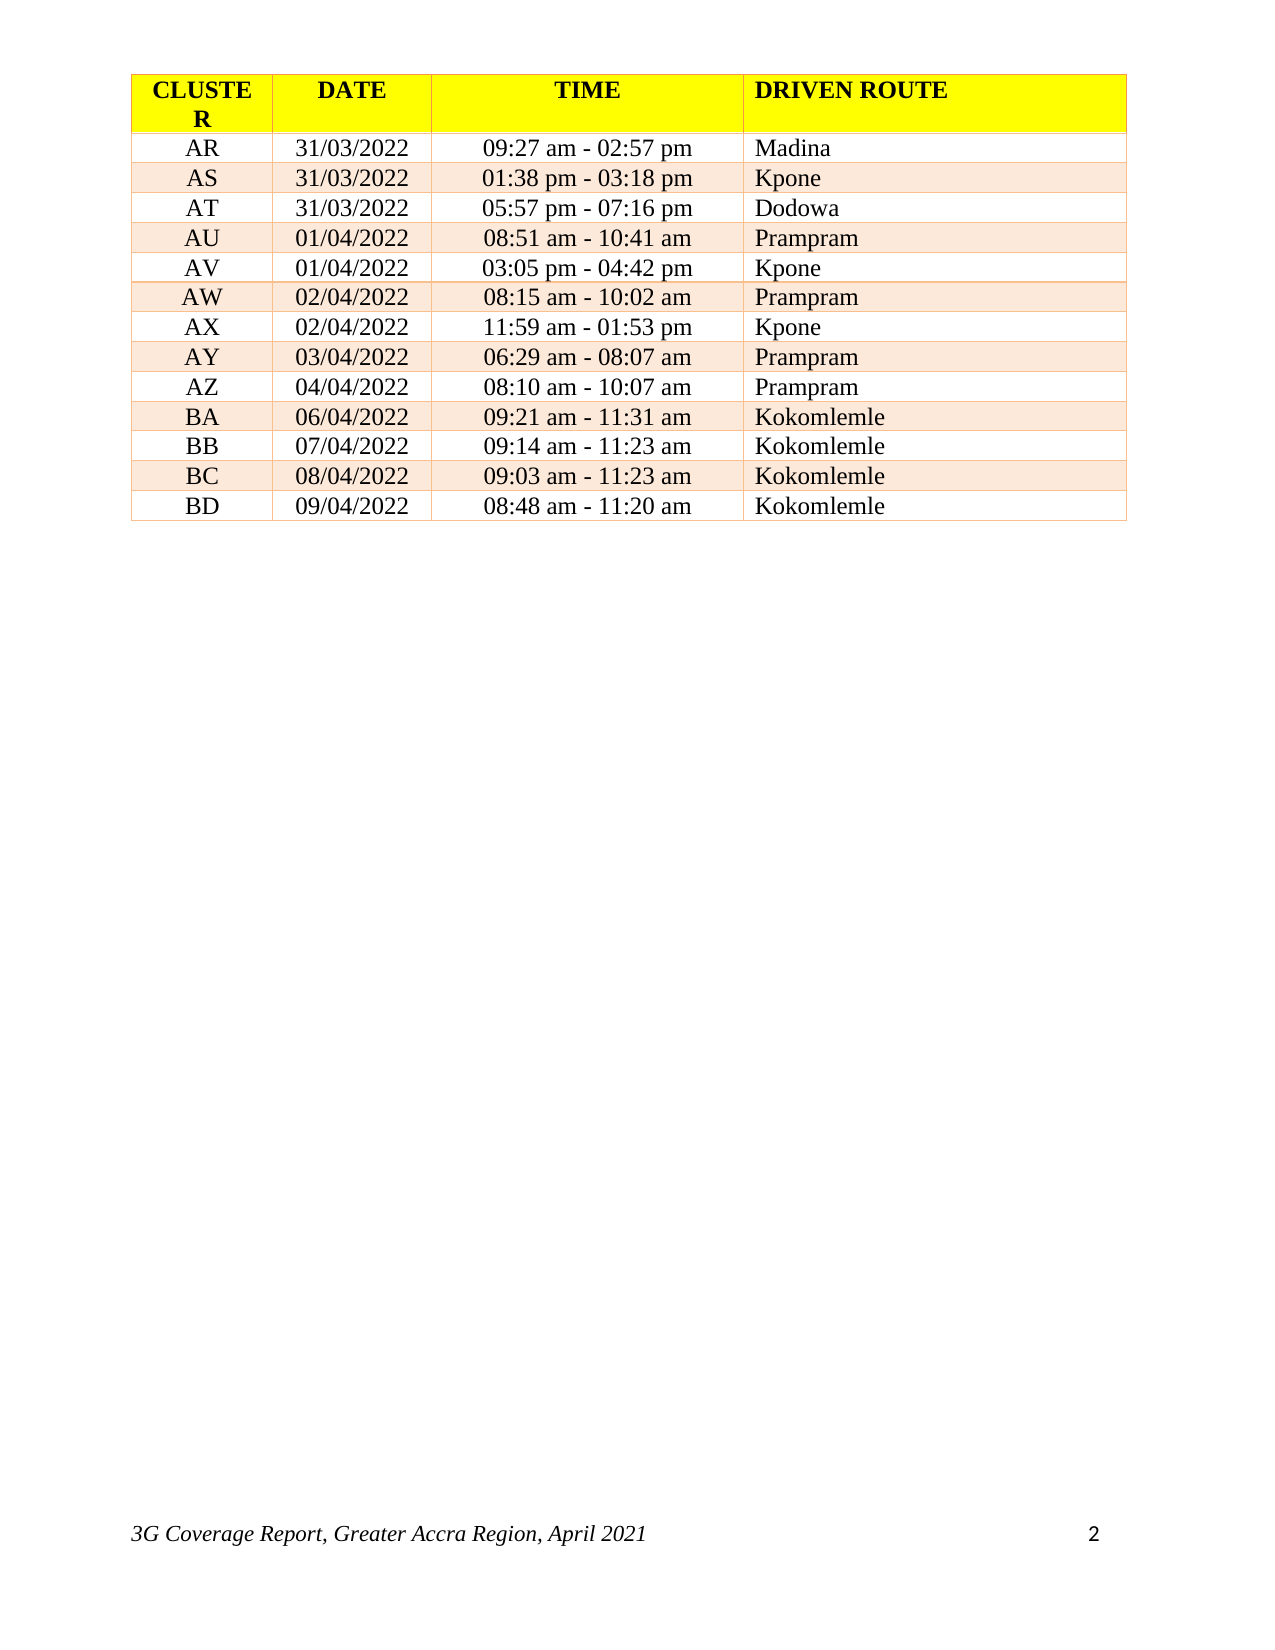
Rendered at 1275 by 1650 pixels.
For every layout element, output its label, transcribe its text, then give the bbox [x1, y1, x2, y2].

table_cell Madina [744, 134, 1126, 162]
table_cell 09:27 am - 02:57 pm [432, 134, 743, 162]
table_cell AY [132, 342, 272, 371]
table_cell AX [132, 312, 272, 341]
table_cell Kpone [744, 163, 1126, 192]
table_cell 06/04/2022 [273, 402, 431, 430]
table_cell 11:59 am - 01:53 pm [432, 312, 743, 341]
table_cell 07/04/2022 [273, 431, 431, 460]
table_cell AR [132, 134, 272, 162]
table_cell 03:05 pm - 04:42 pm [432, 253, 743, 281]
table_cell 09:21 am - 11:31 am [432, 402, 743, 430]
table_cell Kokomlemle [744, 402, 1126, 430]
table_cell AV [132, 253, 272, 281]
table_cell BA [132, 402, 272, 430]
table_cell 02/04/2022 [273, 283, 431, 311]
table_cell BB [132, 431, 272, 460]
table_cell Kpone [744, 253, 1126, 281]
table_cell 08:10 am - 10:07 am [432, 372, 743, 401]
table_cell 06:29 am - 08:07 am [432, 342, 743, 371]
table_cell AS [132, 163, 272, 192]
table_cell 31/03/2022 [273, 193, 431, 222]
table_cell 08/04/2022 [273, 461, 431, 490]
table_header CLUSTER [132, 75, 272, 132]
table_cell BC [132, 461, 272, 490]
table_cell BD [132, 491, 272, 520]
table_cell Prampram [744, 342, 1126, 371]
table_cell AT [132, 193, 272, 222]
table_cell 31/03/2022 [273, 134, 431, 162]
table_header DATE [273, 75, 431, 132]
table_header DRIVEN ROUTE [744, 75, 1126, 132]
table_cell Prampram [744, 283, 1126, 311]
table_cell 01/04/2022 [273, 223, 431, 252]
table_cell 08:15 am - 10:02 am [432, 283, 743, 311]
table_cell Prampram [744, 372, 1126, 401]
table_header TIME [432, 75, 743, 132]
table_cell AU [132, 223, 272, 252]
table_cell Kokomlemle [744, 431, 1126, 460]
table_cell 09:03 am - 11:23 am [432, 461, 743, 490]
table_cell 09:14 am - 11:23 am [432, 431, 743, 460]
table_cell 31/03/2022 [273, 163, 431, 192]
table_cell 01:38 pm - 03:18 pm [432, 163, 743, 192]
table_cell Dodowa [744, 193, 1126, 222]
table_cell 08:48 am - 11:20 am [432, 491, 743, 520]
table_cell 01/04/2022 [273, 253, 431, 281]
table_cell 03/04/2022 [273, 342, 431, 371]
table_cell Prampram [744, 223, 1126, 252]
table_cell 09/04/2022 [273, 491, 431, 520]
table_cell AW [132, 283, 272, 311]
table_cell Kokomlemle [744, 461, 1126, 490]
table_cell 04/04/2022 [273, 372, 431, 401]
table_cell Kpone [744, 312, 1126, 341]
table_cell 05:57 pm - 07:16 pm [432, 193, 743, 222]
table_cell AZ [132, 372, 272, 401]
table_cell 08:51 am - 10:41 am [432, 223, 743, 252]
table_cell Kokomlemle [744, 491, 1126, 520]
table_cell 02/04/2022 [273, 312, 431, 341]
